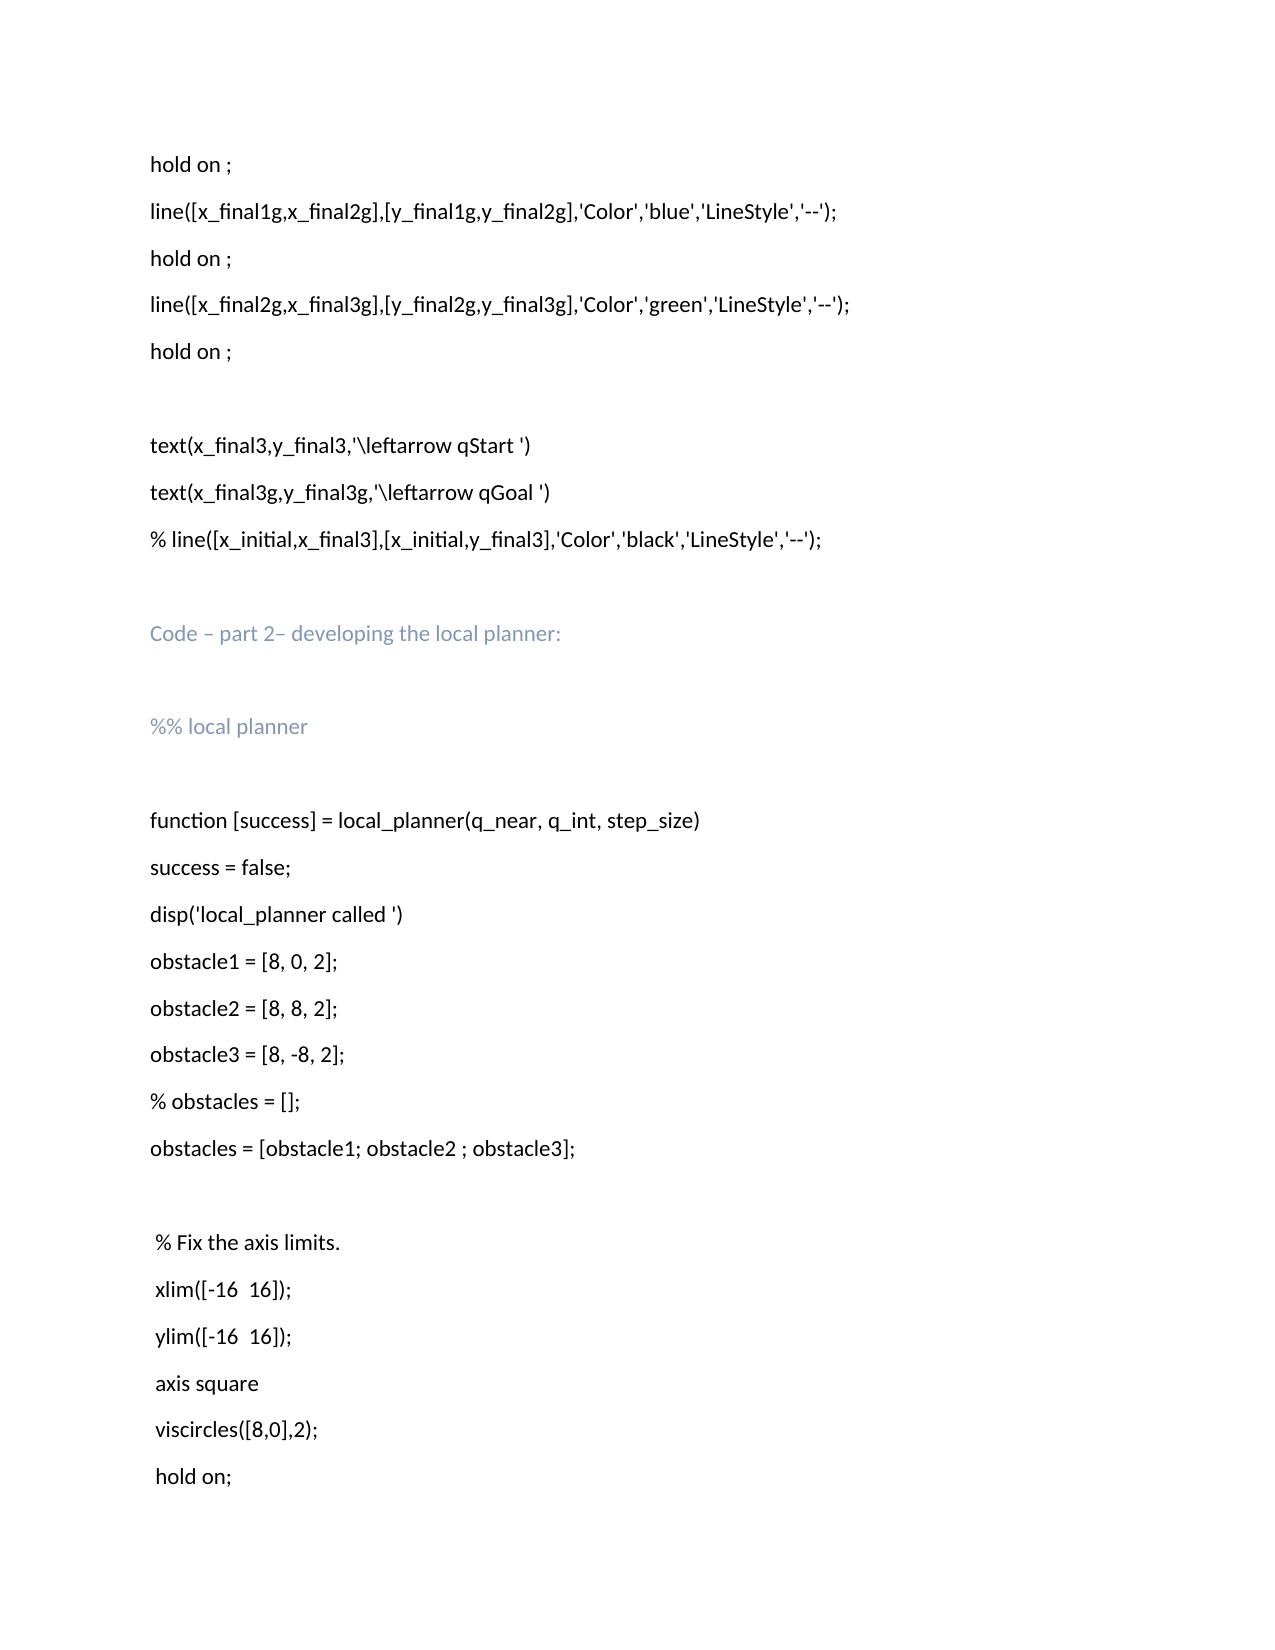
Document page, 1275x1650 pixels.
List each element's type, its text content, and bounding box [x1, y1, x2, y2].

text line([x_final1g,x_final2g],[y_final1g,y_final2g],'Color','blue','LineStyle','--'); [150, 197, 1125, 225]
text line([x_final2g,x_final3g],[y_final2g,y_final3g],'Color','green','LineStyle','--'); [150, 291, 1125, 319]
text viscircles([8,0],2); [150, 1416, 1125, 1444]
text hold on; [150, 1462, 1125, 1491]
text obstacle3 = [8, -8, 2]; [150, 1041, 1125, 1069]
text hold on ; [150, 150, 1125, 178]
text axis square [150, 1369, 1125, 1397]
text % line([x_initial,x_final3],[x_initial,y_final3],'Color','black','LineStyle','--'); [150, 525, 1125, 553]
text obstacle1 = [8, 0, 2]; [150, 947, 1125, 975]
text hold on ; [150, 337, 1125, 366]
text % Fix the axis limits. [150, 1228, 1125, 1256]
text function [success] = local_planner(q_near, q_int, step_size) [150, 806, 1125, 834]
text disp('local_planner called ') [150, 900, 1125, 928]
text xlim([-16 16]); [150, 1275, 1125, 1303]
text hold on ; [150, 244, 1125, 272]
text text(x_final3g,y_final3g,'\leftarrow qGoal ') [150, 478, 1125, 506]
text obstacle2 = [8, 8, 2]; [150, 994, 1125, 1022]
text %% local planner [150, 712, 1125, 741]
text success = false; [150, 853, 1125, 881]
text text(x_final3,y_final3,'\leftarrow qStart ') [150, 431, 1125, 459]
text obstacles = [obstacle1; obstacle2 ; obstacle3]; [150, 1134, 1125, 1162]
text Code – part 2– developing the local planner: [150, 619, 1125, 647]
text ylim([-16 16]); [150, 1322, 1125, 1350]
text % obstacles = []; [150, 1087, 1125, 1116]
